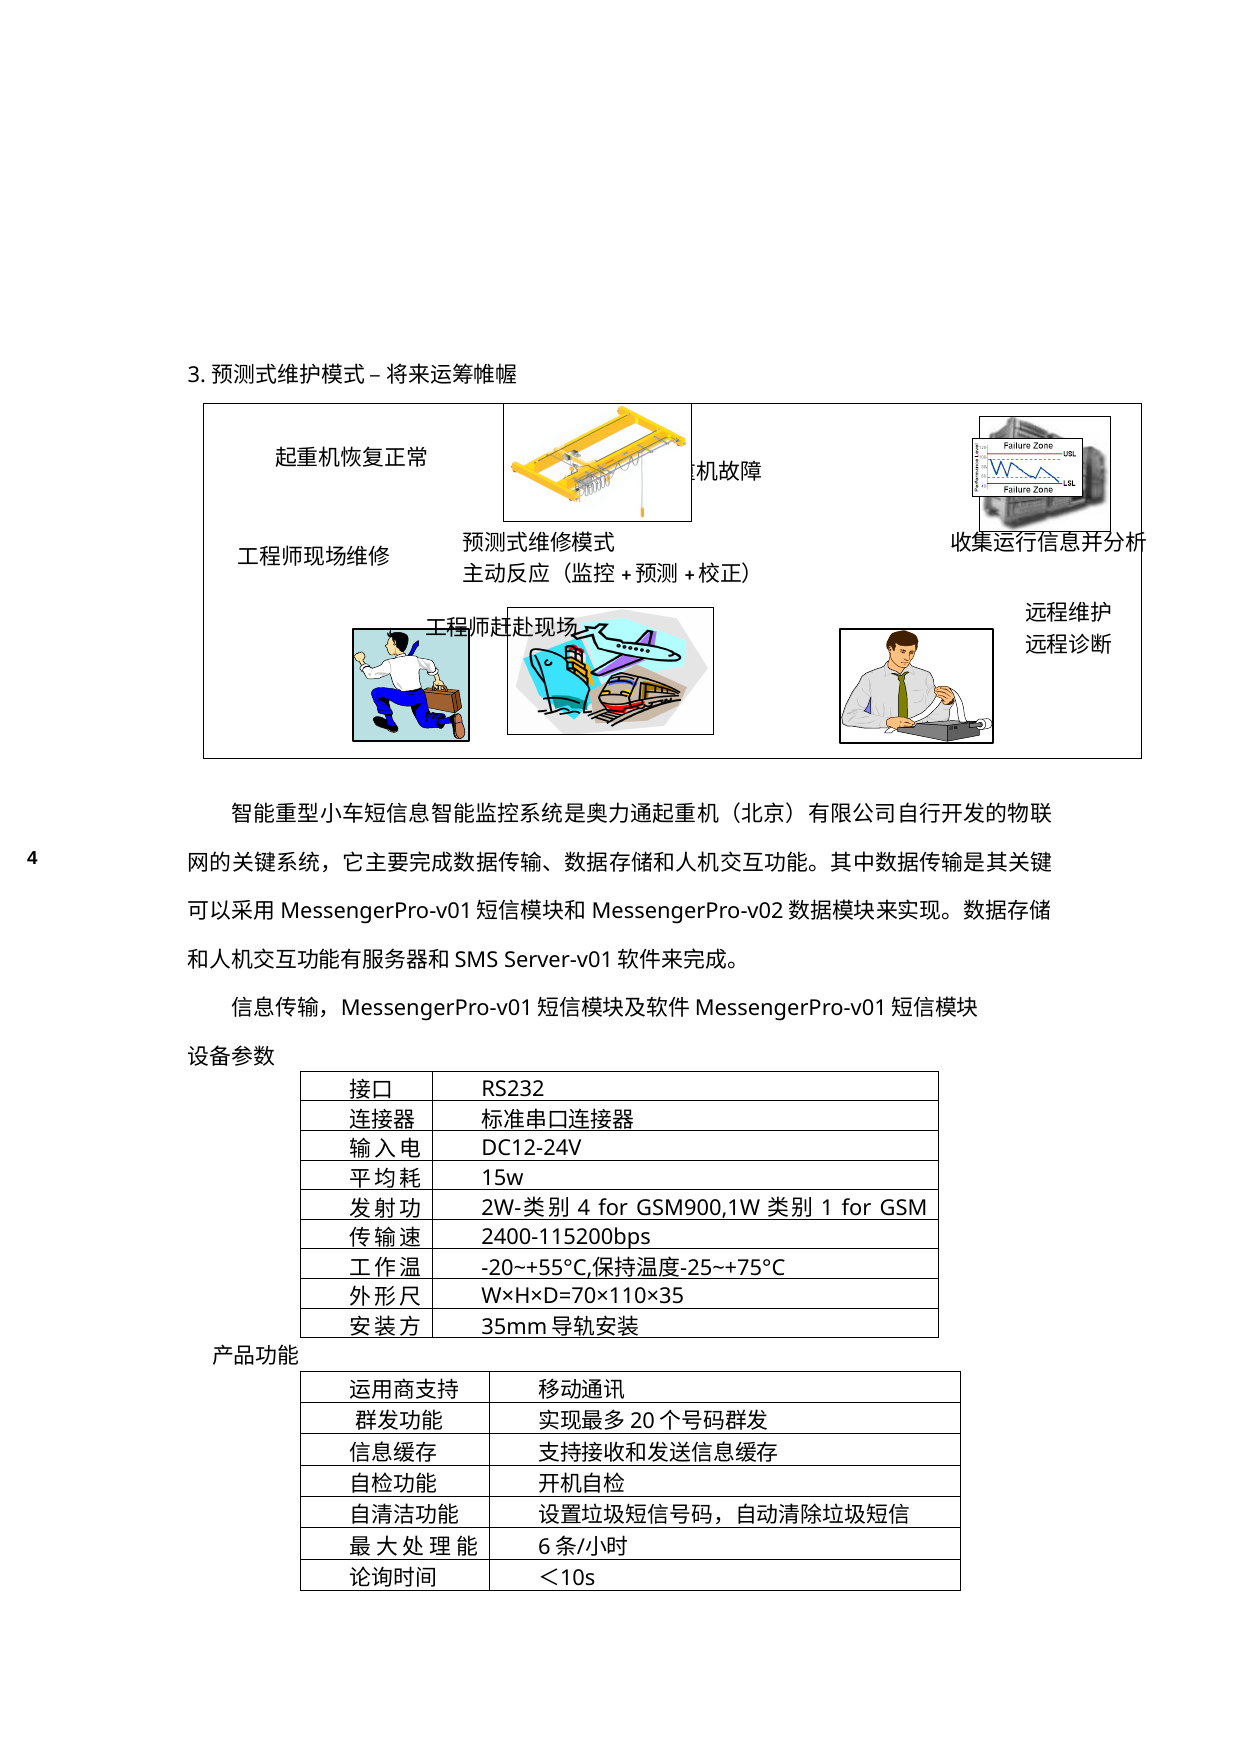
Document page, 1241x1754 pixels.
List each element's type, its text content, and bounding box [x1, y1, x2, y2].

text 智能重型小车短信息智能监控系统是奥力通起重机（北京）有限公司自行开发的物联网的关键系统，它主要完成数据传输、数据存储和人机交互功能。其中数据传输是其关键，可以采用MessengerPro-v01短信模块和MessengerPro-v02数据模块来实现。数据存储和人机交互功能有服务器和SMS Server-v01软件来完成。 [187, 795, 1053, 974]
text 3. 预测式维护模式 – 将来运筹帷幄 [187, 357, 1053, 389]
table_header 移动通讯 [490, 1372, 960, 1402]
text 产品功能 [187, 1338, 1053, 1371]
table_cell 支持接收和发送信息缓存 [490, 1434, 960, 1464]
table_cell 6条/小时 [490, 1528, 960, 1559]
table_cell W×H×D=70×110×35 [433, 1279, 938, 1307]
table_cell 2400-115200bps [433, 1220, 938, 1248]
table_cell 论询时间 [301, 1560, 489, 1590]
table_cell 2W-类别4 for GSM900,1W类别1 for GSM 1800 [433, 1190, 938, 1219]
table_header 运用商支持 [301, 1372, 489, 1402]
table_cell 安装方式 [301, 1309, 432, 1337]
table_cell 最大处理能力 [301, 1528, 489, 1559]
table_cell 工作温度 [301, 1249, 432, 1278]
table_cell ＜10s [490, 1560, 960, 1590]
picture [980, 417, 1110, 531]
text 信息传输，MessengerPro-v01短信模块及软件MessengerPro-v01短信模块 [187, 990, 1053, 1022]
table_cell 群发功能 [301, 1403, 489, 1433]
table_cell 外形尺寸 [301, 1279, 432, 1307]
table_cell 平均耗电量 [301, 1161, 432, 1189]
picture [508, 608, 713, 734]
table_cell 15w [433, 1161, 938, 1189]
text 设备参数 [187, 1038, 1053, 1071]
table_cell 设置垃圾短信号码，自动清除垃圾短信 [490, 1497, 960, 1527]
table_cell DC12-24V [433, 1131, 938, 1159]
table_cell 自检功能 [301, 1466, 489, 1496]
table_cell 开机自检 [490, 1466, 960, 1496]
table_cell 连接器 [301, 1101, 432, 1130]
table_cell 输入电压 [301, 1131, 432, 1159]
table_cell -20~+,保持温度-25~+ [433, 1249, 938, 1278]
table_header 接口 [301, 1072, 432, 1100]
table_cell 发射功率 [301, 1190, 432, 1219]
table_header RS232 [433, 1072, 938, 1100]
table_cell 导轨安装 [433, 1309, 938, 1337]
table_cell 信息缓存 [301, 1434, 489, 1464]
picture [504, 404, 691, 521]
table_cell 实现最多20个号码群发 [490, 1403, 960, 1433]
table_cell 传输速率 [301, 1220, 432, 1248]
table_cell 自清洁功能 [301, 1497, 489, 1527]
table_cell 标准串口连接器 [433, 1101, 938, 1130]
picture [973, 439, 1082, 496]
